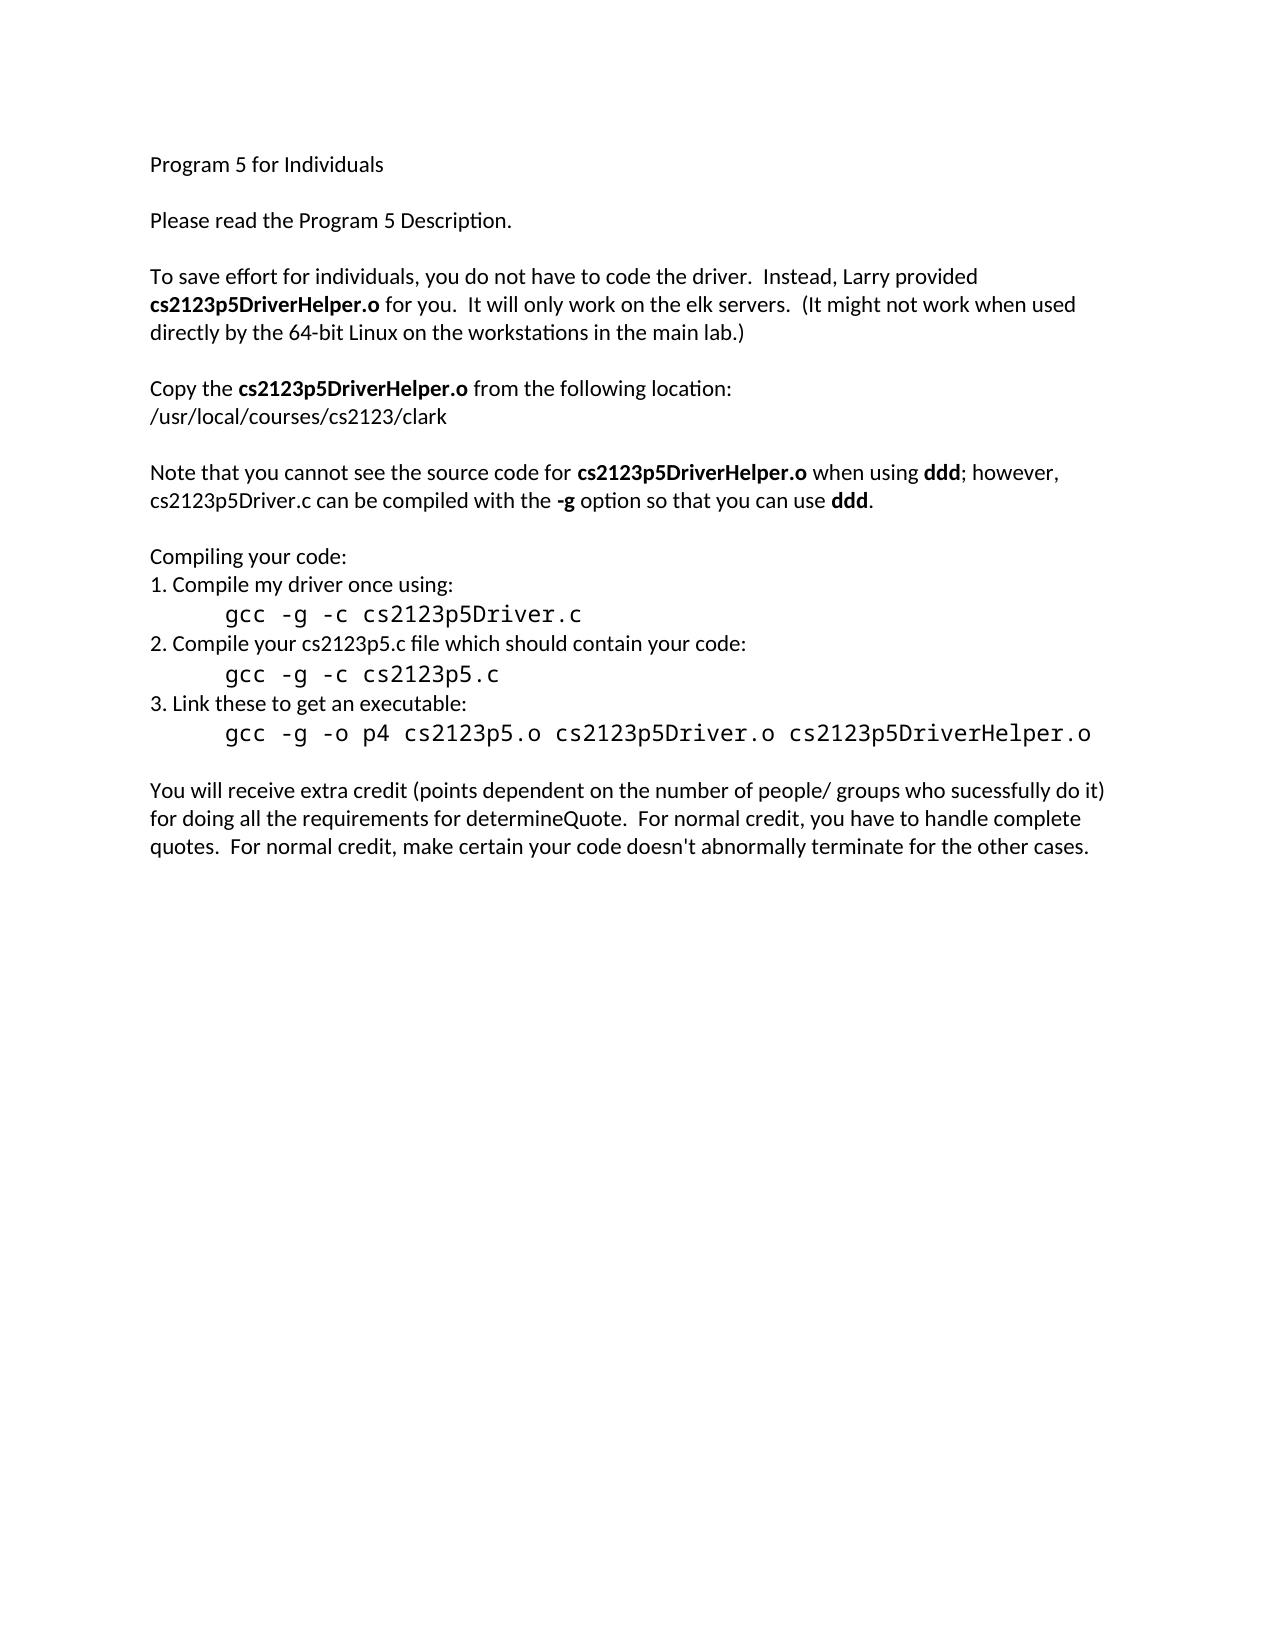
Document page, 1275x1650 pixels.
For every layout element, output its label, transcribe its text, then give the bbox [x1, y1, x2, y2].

text 2. Compile your cs2123p5.c file which should contain your code: [150, 629, 1125, 658]
text Please read the Program 5 Description. [150, 206, 1125, 234]
text gcc -g -c cs2123p5Driver.c [225, 598, 1125, 629]
text 3. Link these to get an executable: [150, 689, 1125, 717]
text Note that you cannot see the source code for cs2123p5DriverHelper.o when using ddd; however, cs2123p5Driver.c can be compiled with the -g option so that you can use ddd. [150, 458, 1125, 514]
text Compiling your code: [150, 542, 1125, 570]
text /usr/local/courses/cs2123/clark [150, 402, 1125, 430]
text 1. Compile my driver once using: [150, 570, 1125, 598]
text Copy the cs2123p5DriverHelper.o from the following location: [150, 374, 1125, 402]
text Program 5 for Individuals [150, 150, 1125, 178]
text You will receive extra credit (points dependent on the number of people/ groups who sucessfully do it) for doing all the requirements for determineQuote. For normal credit, you have to handle complete quotes. For normal credit, make certain your code doesn't abnormally terminate for the other cases. [150, 776, 1125, 860]
text To save effort for individuals, you do not have to code the driver. Instead, Larry provided cs2123p5DriverHelper.o for you. It will only work on the elk servers. (It might not work when used directly by the 64-bit Linux on the workstations in the main lab.) [150, 262, 1125, 346]
text gcc -g -o p4 cs2123p5.o cs2123p5Driver.o cs2123p5DriverHelper.o [225, 717, 1125, 748]
text gcc -g -c cs2123p5.c [225, 658, 1125, 689]
